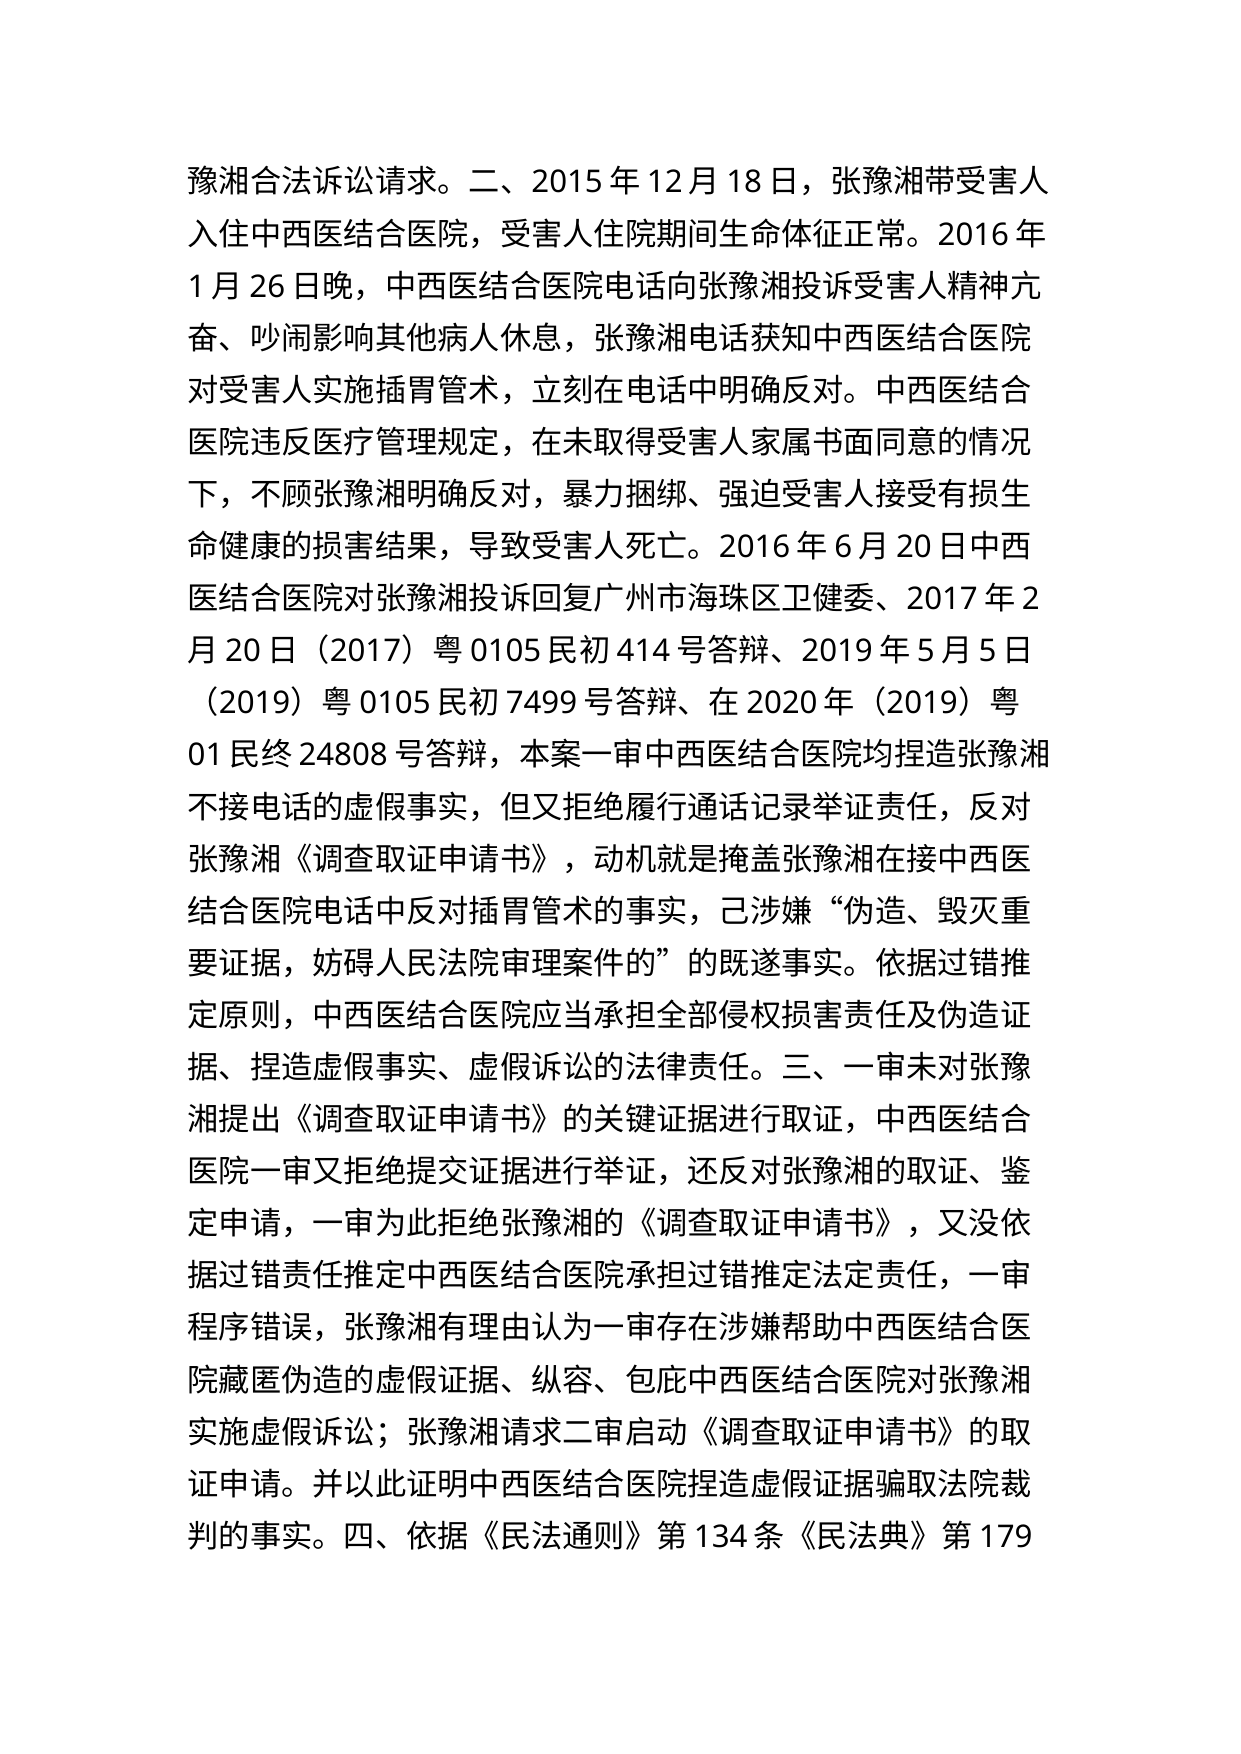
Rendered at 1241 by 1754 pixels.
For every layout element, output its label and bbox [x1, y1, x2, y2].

text [187, 150, 1053, 1556]
